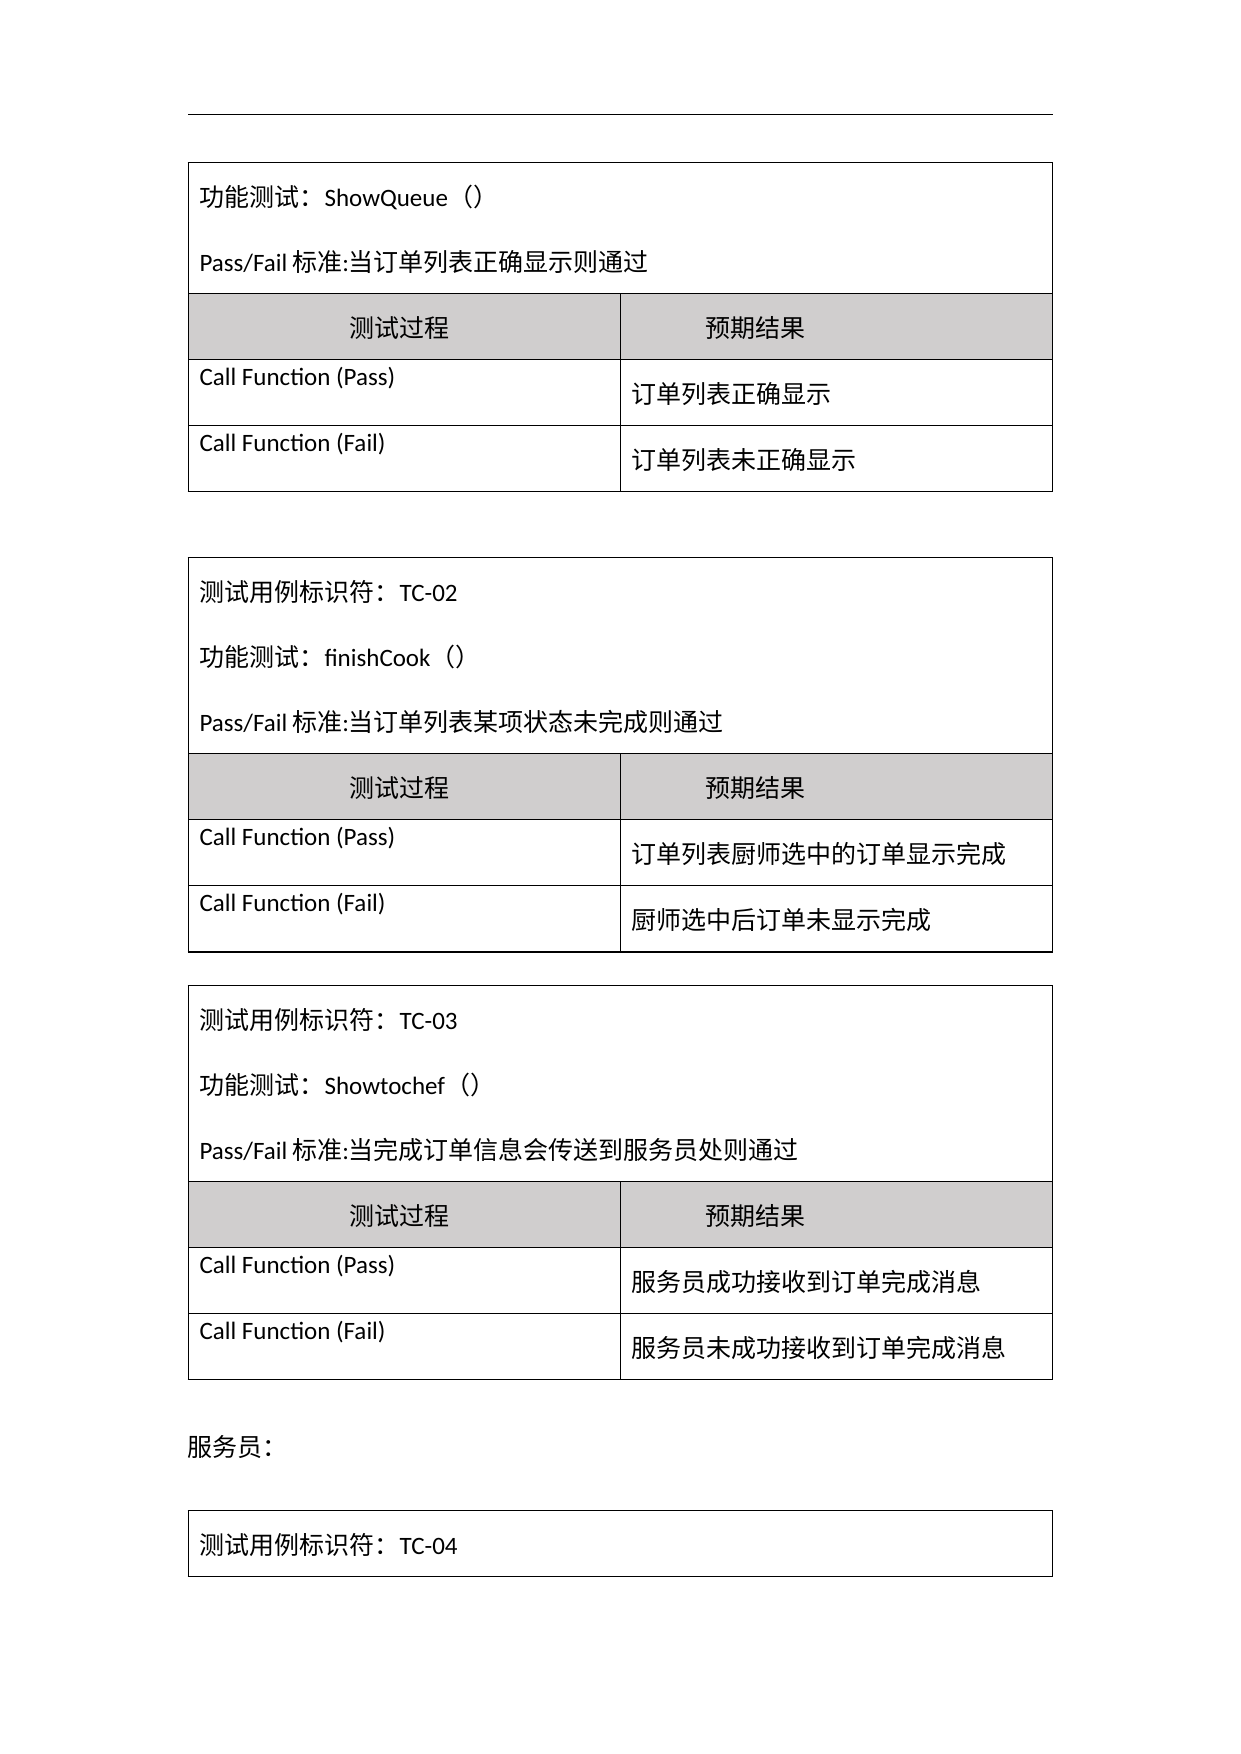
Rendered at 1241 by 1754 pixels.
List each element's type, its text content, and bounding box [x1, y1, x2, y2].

table_header 测试用例标识符：TC-02 功能测试：finishCook（） Pass/Fail标准:当订单列表某项状态未完成则通过 [189, 558, 1052, 753]
table_header 测试用例标识符：TC-01 功能测试：ShowQueue（） Pass/Fail标准:当订单列表正确显示则通过 [189, 163, 1052, 293]
table_cell Call Function (Fail) [189, 886, 620, 951]
table_cell 订单列表正确显示 [621, 360, 1052, 425]
table_cell 厨师选中后订单未显示完成 [621, 886, 1052, 951]
table_cell 测试过程 [189, 294, 620, 359]
table_cell 订单列表厨师选中的订单显示完成 [621, 820, 1052, 885]
table_cell Call Function (Pass) [189, 820, 620, 885]
table_cell 预期结果 [621, 754, 1052, 819]
table_cell 服务员未成功接收到订单完成消息 [621, 1314, 1052, 1379]
table_header 测试用例标识符：TC-03 功能测试：Showtochef（） Pass/Fail标准:当完成订单信息会传送到服务员处则通过 [189, 986, 1052, 1181]
text 服务员： [187, 1413, 1053, 1478]
table_cell 服务员成功接收到订单完成消息 [621, 1248, 1052, 1313]
table_cell Call Function (Fail) [189, 426, 620, 491]
table_cell 测试过程 [189, 1182, 620, 1247]
table_cell 订单列表未正确显示 [621, 426, 1052, 491]
table_cell Call Function (Fail) [189, 1314, 620, 1379]
table_header 测试用例标识符：TC-04 功能测试：viewTableStatus（） Pass/Fail标准:成功显示桌子状态则通过 [189, 1511, 1052, 1576]
table_cell Call Function (Pass) [189, 360, 620, 425]
table_cell 预期结果 [621, 294, 1052, 359]
table_cell 预期结果 [621, 1182, 1052, 1247]
table_cell Call Function (Pass) [189, 1248, 620, 1313]
table_cell 测试过程 [189, 754, 620, 819]
